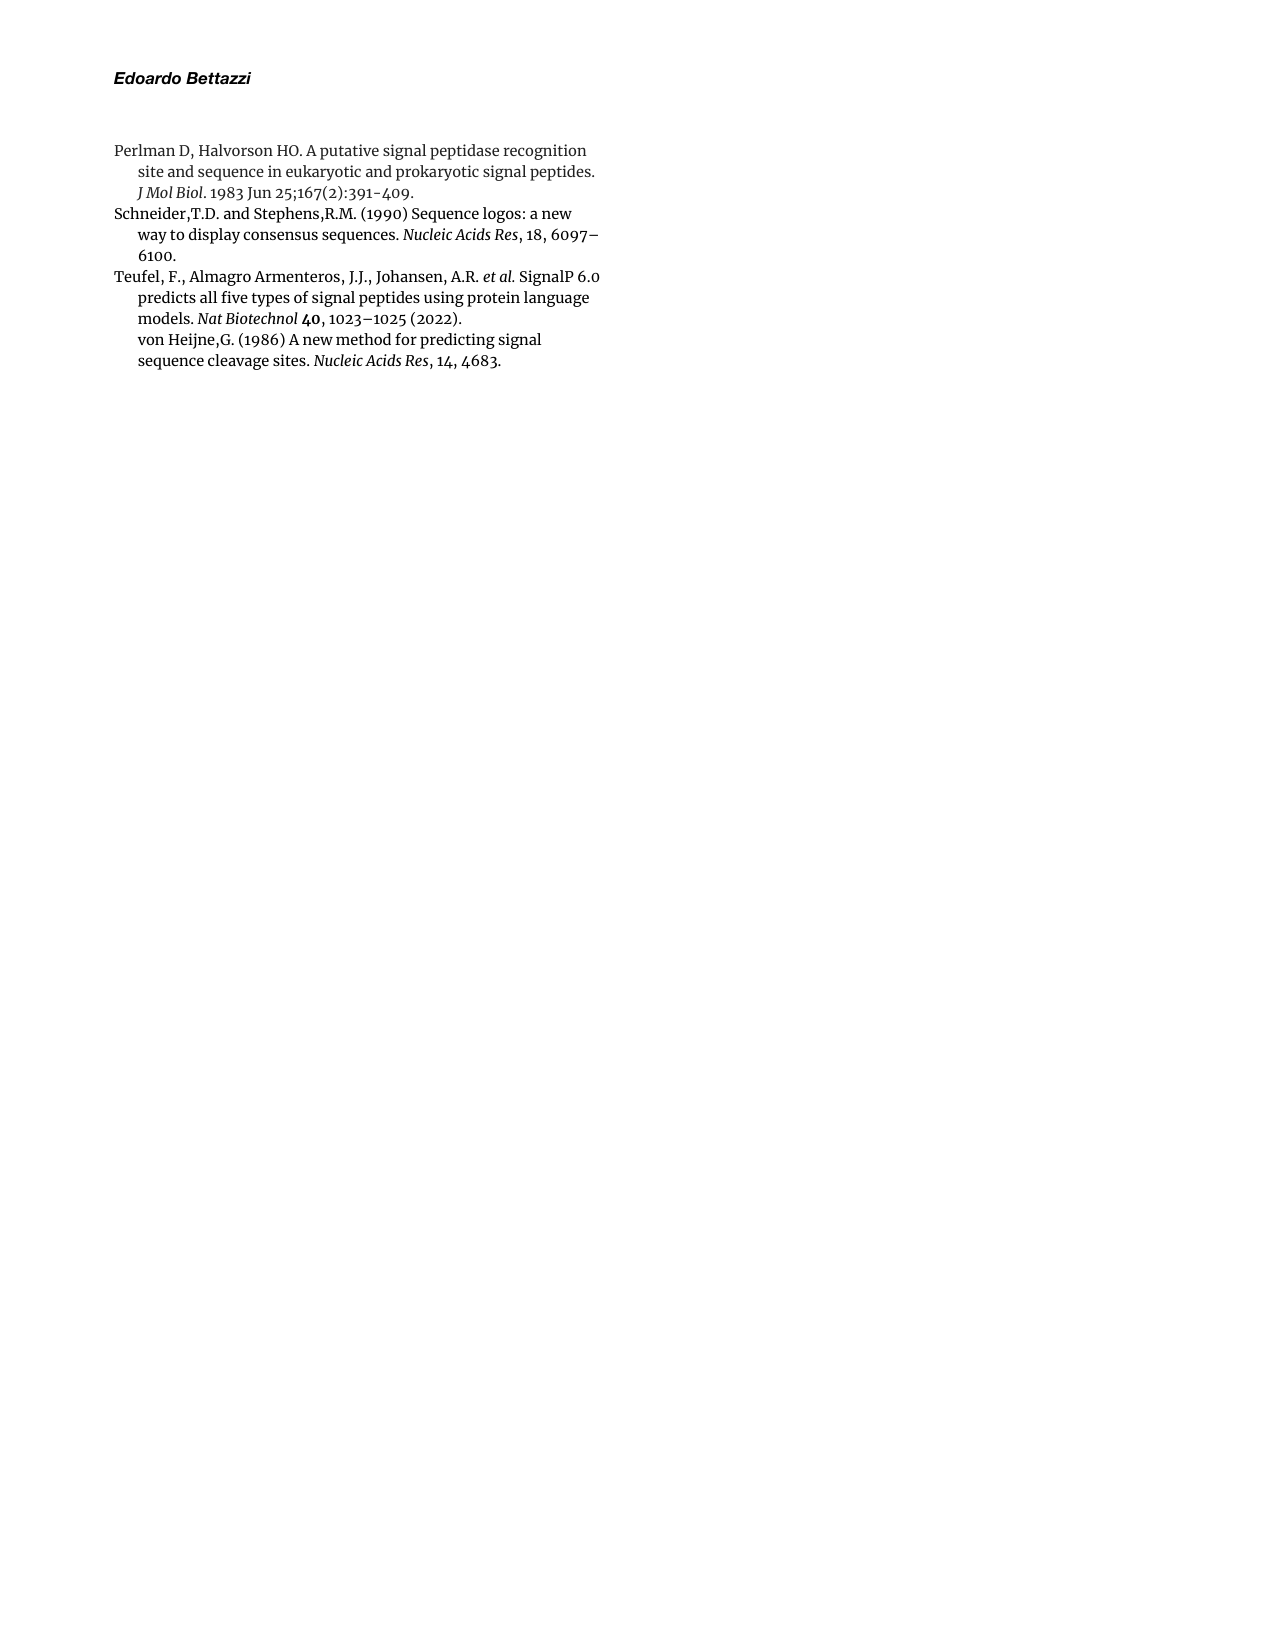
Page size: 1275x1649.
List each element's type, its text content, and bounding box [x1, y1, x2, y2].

text Teufel, F., Almagro Armenteros, J.J., Johansen, A.R. et al. SignalP 6.0 predicts all five types of signal peptides using protein language models. Nat Biotechnol 40, 1023–1025 (2022). [114, 268, 604, 328]
text Perlman D, Halvorson HO. A putative signal peptidase recognition site and sequence in eukaryotic and prokaryotic signal peptides. J Mol Biol. 1983 Jun 25;167(2):391-409. [114, 142, 604, 202]
text Schneider,T.D. and Stephens,R.M. (1990) Sequence logos: a new way to display consensus sequences. Nucleic Acids Res, 18, 6097–6100. [114, 205, 604, 265]
text von Heijne,G. (1986) A new method for predicting signal sequence cleavage sites. Nucleic Acids Res, 14, 4683. [138, 331, 604, 370]
